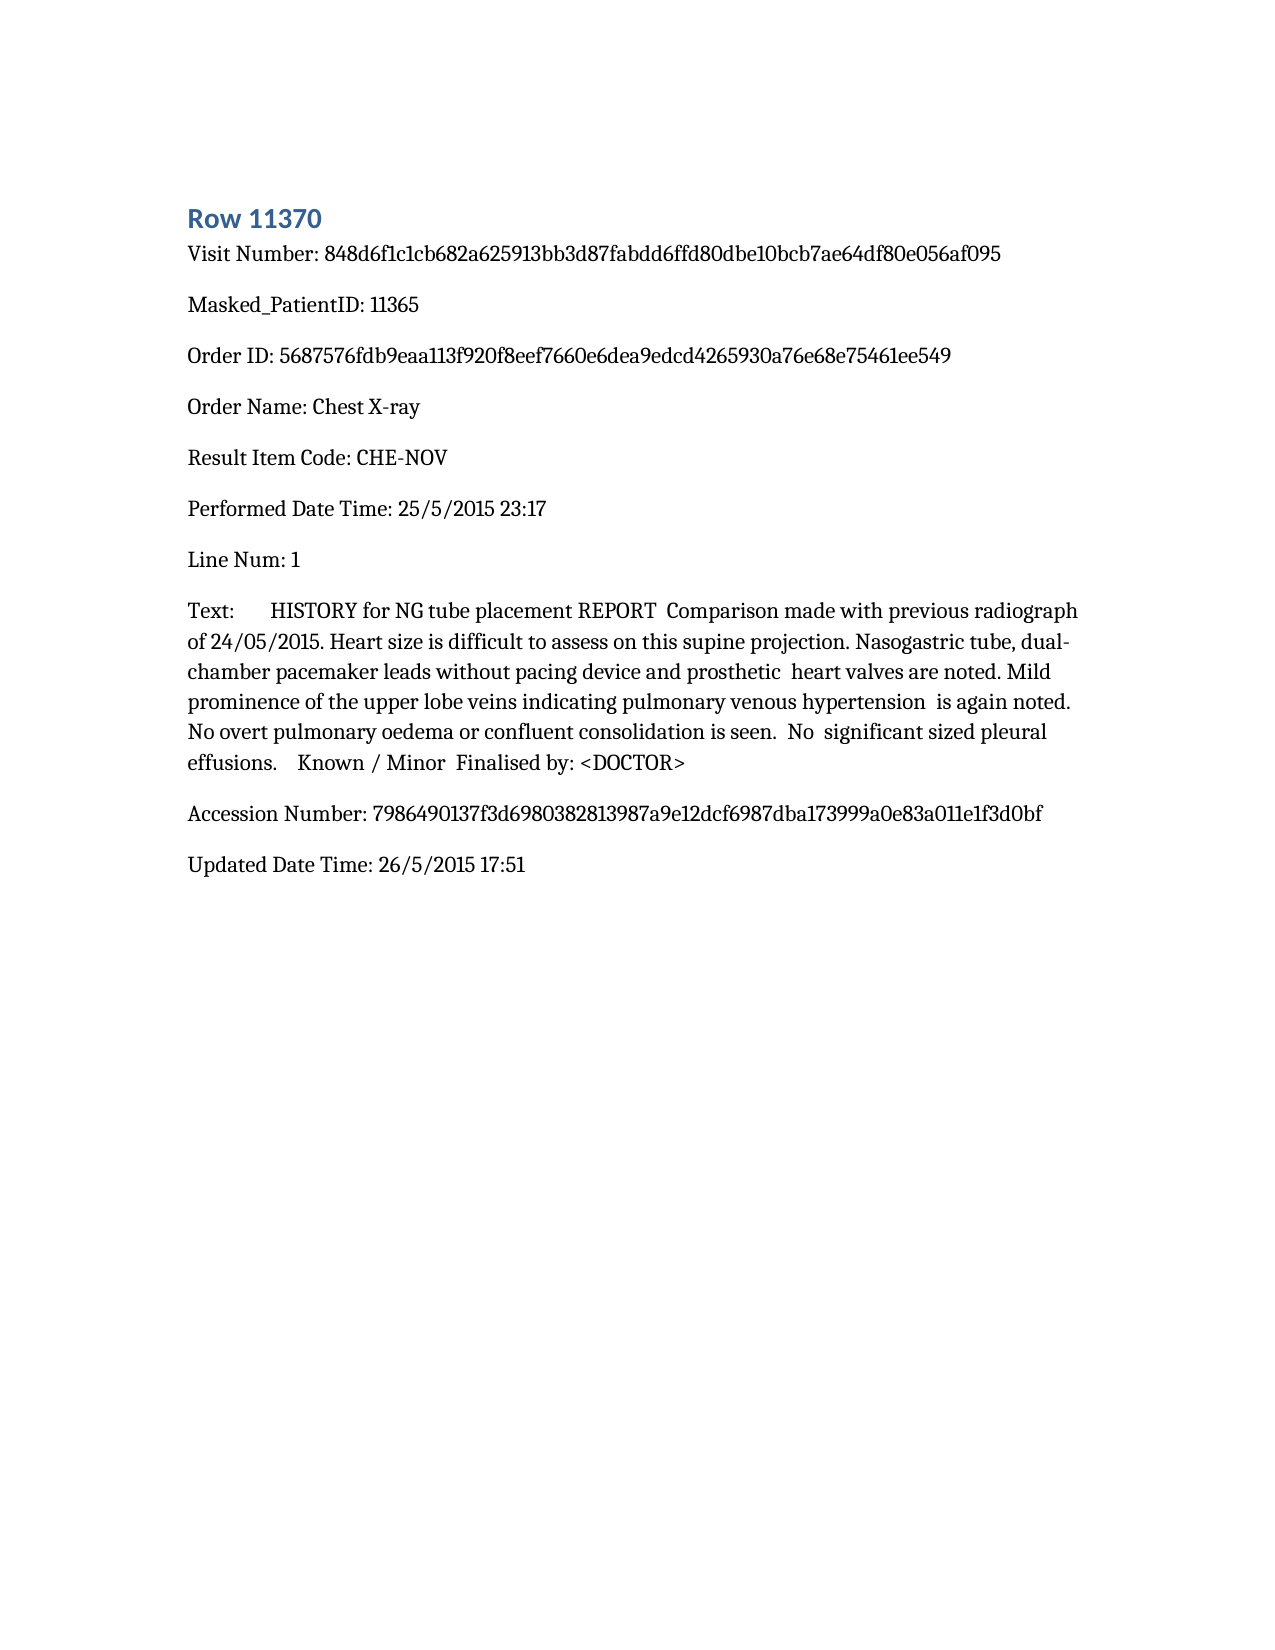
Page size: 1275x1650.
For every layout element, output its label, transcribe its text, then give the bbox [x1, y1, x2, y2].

subtitle Row 11370 [187, 200, 1087, 236]
text Order ID: 5687576fdb9eaa113f920f8eef7660e6dea9edcd4265930a76e68e75461ee549 [187, 343, 1087, 369]
text Result Item Code: CHE-NOV [187, 445, 1087, 471]
text Accession Number: 7986490137f3d6980382813987a9e12dcf6987dba173999a0e83a011e1f3d0bf [187, 800, 1087, 827]
text Masked_PatientID: 11365 [187, 292, 1087, 318]
text Visit Number: 848d6f1c1cb682a625913bb3d87fabdd6ffd80dbe10bcb7ae64df80e056af095 [187, 241, 1087, 267]
text Updated Date Time: 26/5/2015 17:51 [187, 851, 1087, 878]
text Performed Date Time: 25/5/2015 23:17 [187, 496, 1087, 522]
text Line Num: 1 [187, 547, 1087, 573]
text Text: HISTORY for NG tube placement REPORT Comparison made with previous radiograph of 24/05/2015. Heart size is difficult to assess on this supine projection. Nasogastric tube, dual-chamber pacemaker leads without pacing device and prosthetic heart valves are noted. Mild prominence of the upper lobe veins indicating pulmonary venous hypertension is again noted. No overt pulmonary oedema or confluent consolidation is seen. No significant sized pleural effusions. Known / Minor Finalised by: <DOCTOR> [187, 598, 1087, 776]
text Order Name: Chest X-ray [187, 394, 1087, 420]
